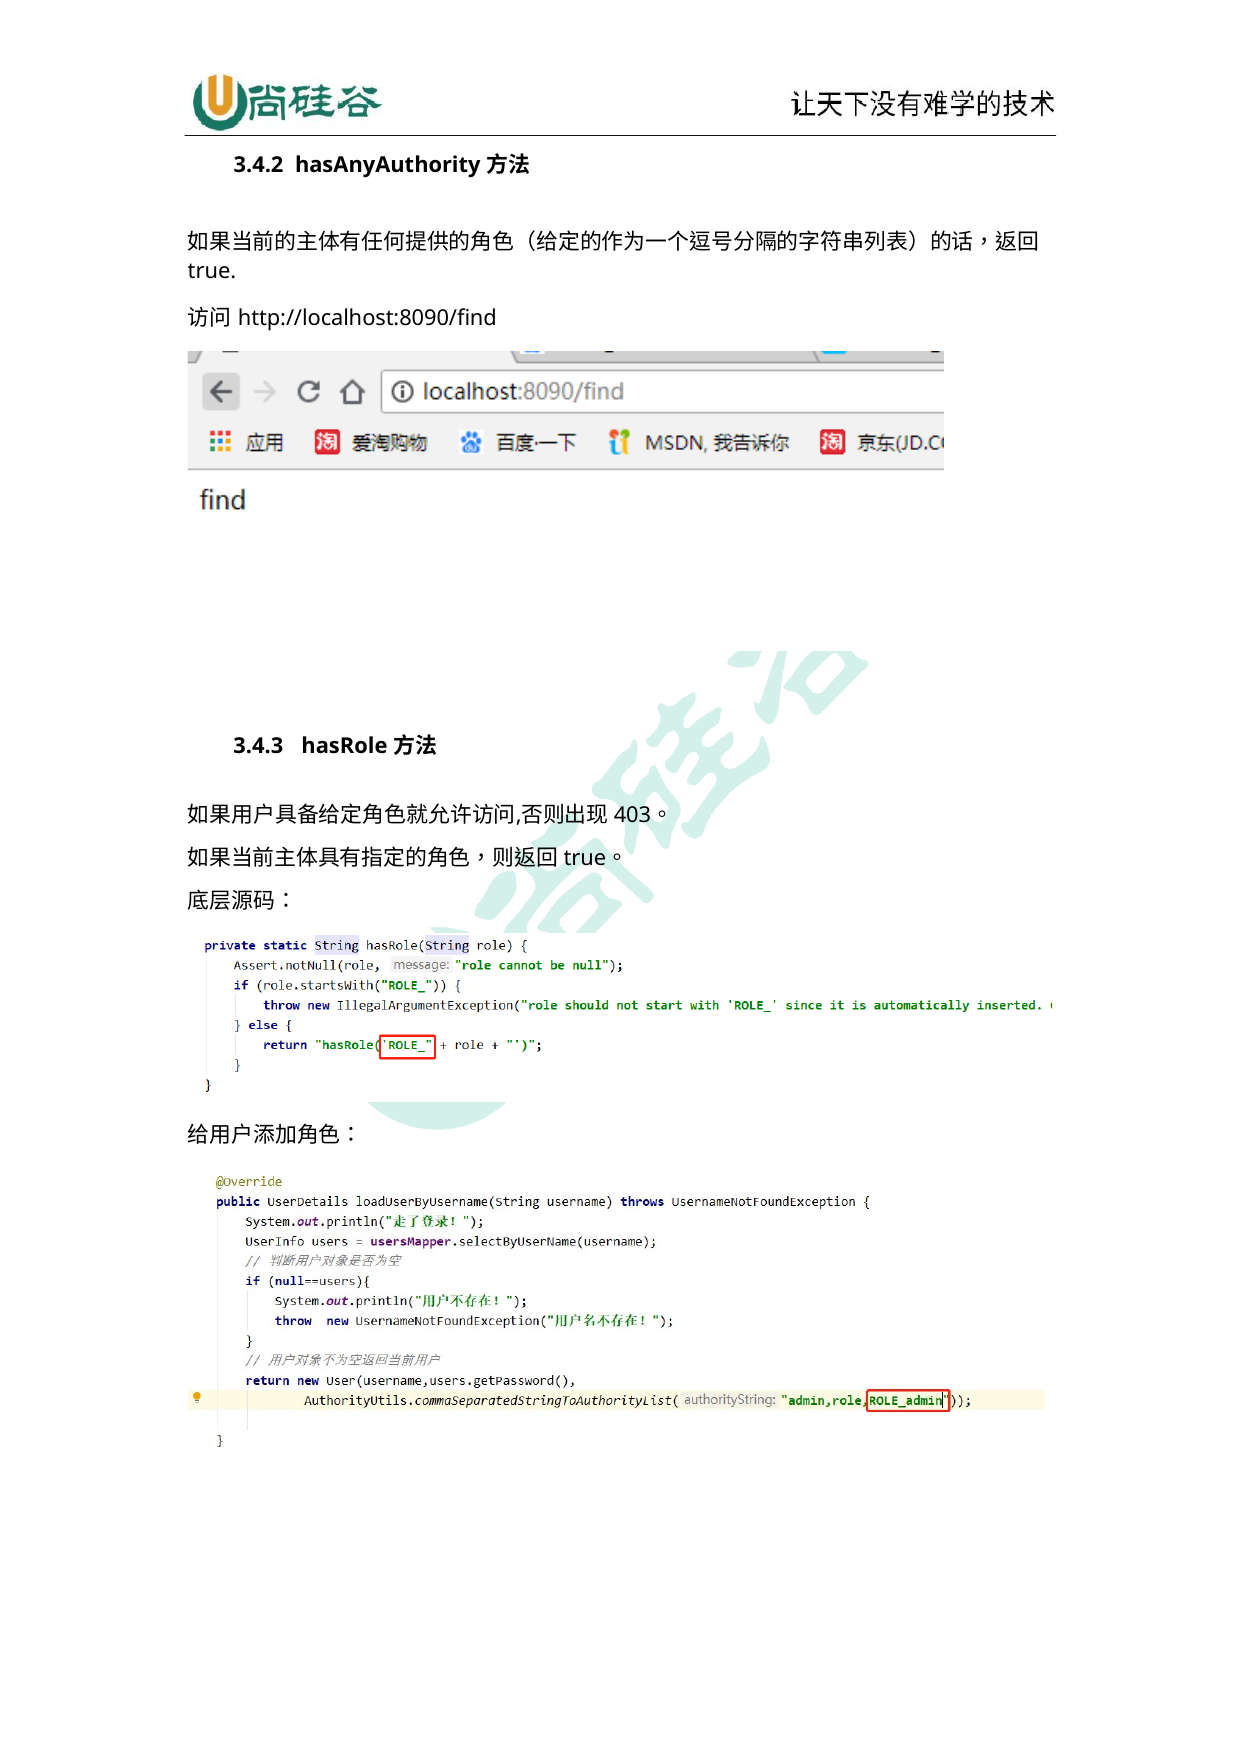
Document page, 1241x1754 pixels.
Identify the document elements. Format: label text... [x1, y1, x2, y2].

picture [187, 351, 944, 731]
text 访问 http://localhost:8090/find [187, 302, 1186, 332]
subtitle hasAnyAuthority 方法 [233, 149, 1186, 179]
picture [187, 914, 1053, 1102]
text 底层源码： [187, 885, 1186, 914]
text 如果当前的主体有任何提供的角色（给定的作为一个逗号分隔的字符串列表）的话，返回 [187, 218, 1186, 257]
text 如果用户具备给定角色就允许访问,否则出现 403。如果当前主体具有指定的角色，则返回 true。 [187, 799, 673, 871]
picture [187, 1176, 1045, 1447]
text true. [187, 257, 1186, 283]
picture [184, 73, 1057, 136]
picture [336, 760, 877, 885]
subtitle hasRole 方法 [233, 731, 1186, 760]
